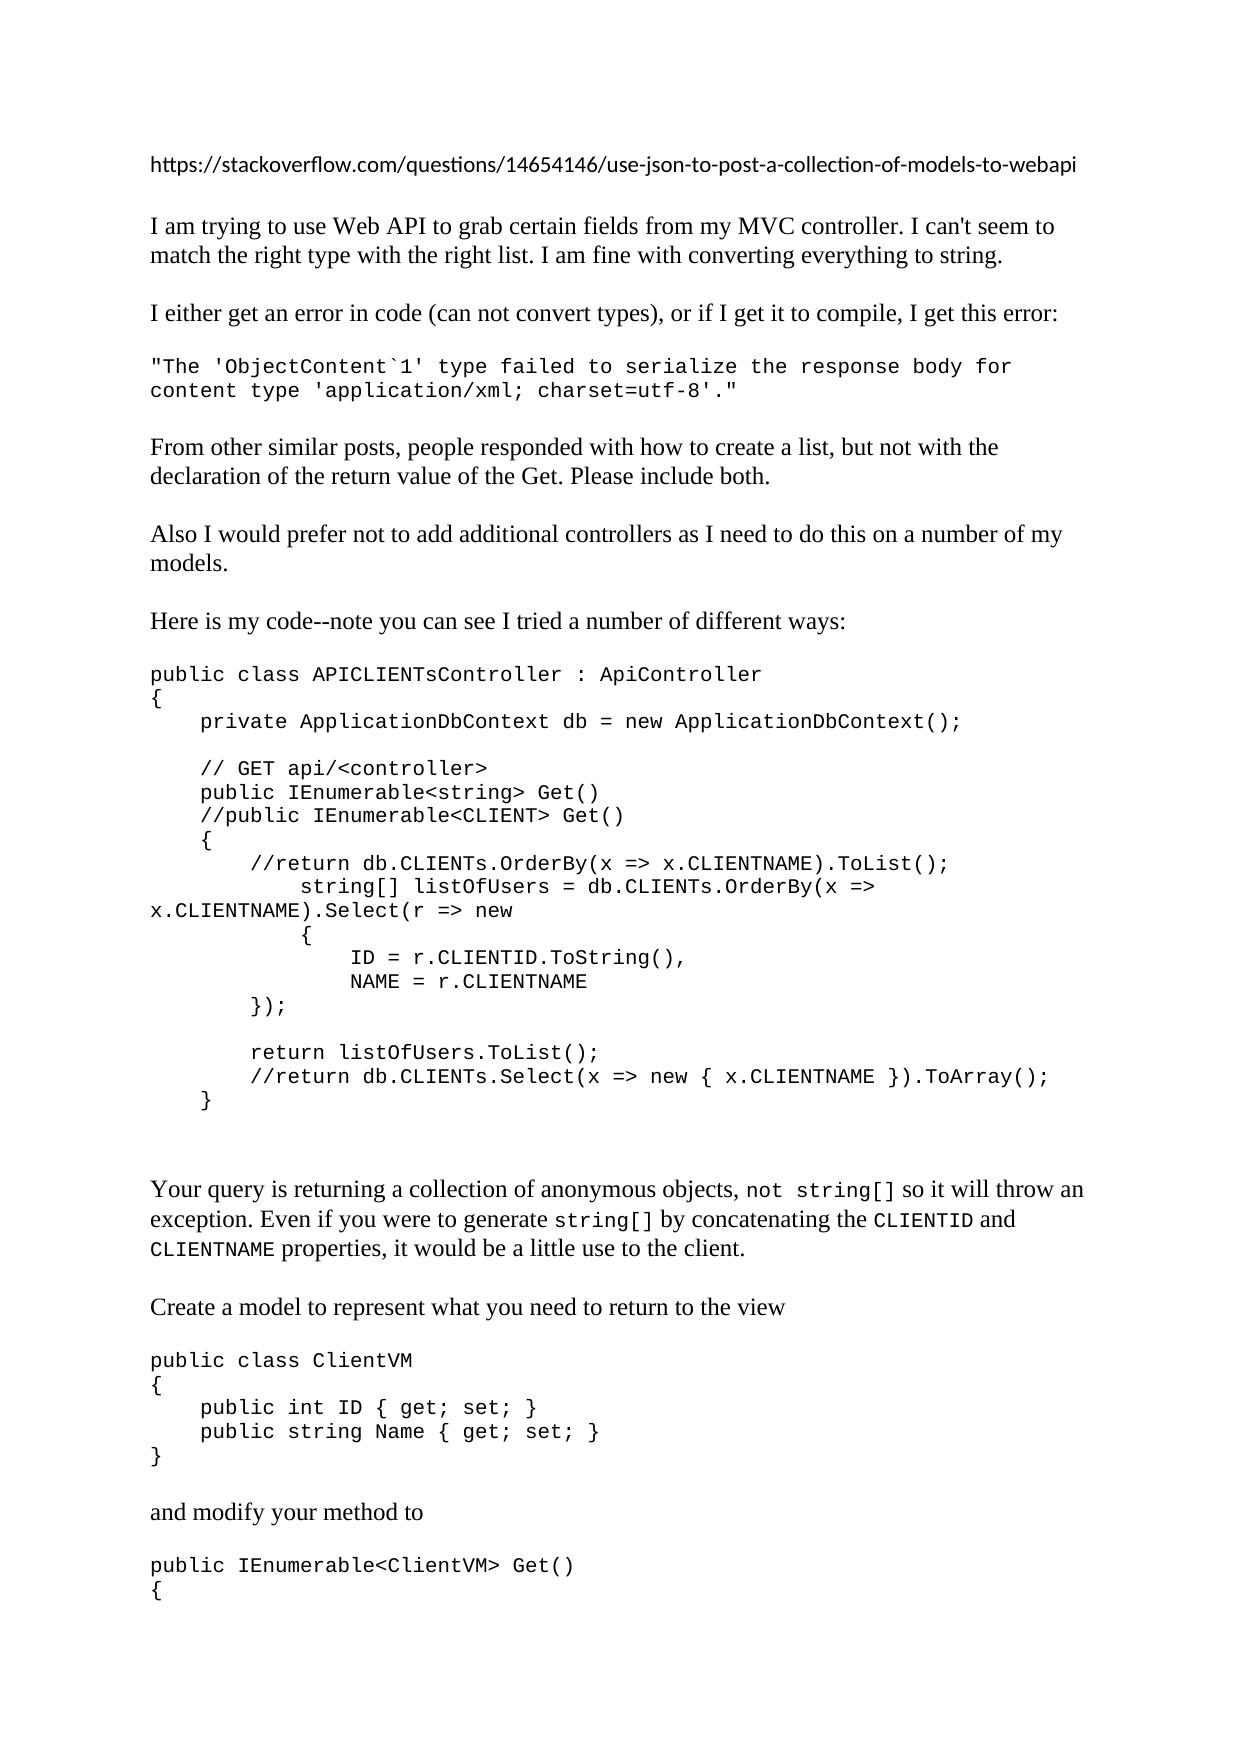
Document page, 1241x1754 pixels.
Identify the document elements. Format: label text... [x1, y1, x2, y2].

text { [150, 1374, 1090, 1397]
text }); [150, 995, 1090, 1018]
text string[] listOfUsers = db.CLIENTs.OrderBy(x => x.CLIENTNAME).Select(r => new [150, 876, 1090, 924]
text "The 'ObjectContent`1' type failed to serialize the response body for content type 'application/xml; charset=utf-8'." [150, 356, 1090, 403]
text Your query is returning a collection of anonymous objects, not string[] so it will throw an exception. Even if you were to generate string[] by concatenating the CLIENTID and CLIENTNAME properties, it would be a little use to the client. [150, 1174, 1090, 1263]
text public class APICLIENTsController : ApiController [150, 664, 1090, 687]
text private ApplicationDbContext db = new ApplicationDbContext(); [150, 711, 1090, 734]
text From other similar posts, people responded with how to create a list, but not with the declaration of the return value of the Get. Please include both. [150, 432, 1090, 490]
text public string Name { get; set; } [150, 1421, 1090, 1445]
text NAME = r.CLIENTNAME [150, 971, 1090, 995]
text { [150, 1579, 1090, 1603]
text return listOfUsers.ToList(); [150, 1042, 1090, 1066]
text } [150, 1089, 1090, 1113]
text Also I would prefer not to add additional controllers as I need to do this on a number of my models. [150, 519, 1090, 577]
text public class ClientVM [150, 1350, 1090, 1374]
text { [150, 829, 1090, 853]
text public IEnumerable<ClientVM> Get() [150, 1555, 1090, 1579]
text { [150, 924, 1090, 947]
text I am trying to use Web API to grab certain fields from my MVC controller. I can't seem to match the right type with the right list. I am fine with converting everything to string. [150, 211, 1090, 269]
text //public IEnumerable<CLIENT> Get() [150, 806, 1090, 829]
text ID = r.CLIENTID.ToString(), [150, 947, 1090, 971]
text } [150, 1445, 1090, 1468]
text and modify your method to [150, 1497, 1090, 1526]
text https://stackoverflow.com/questions/14654146/use-json-to-post-a-collection-of-models-to-webapi [150, 150, 1090, 178]
text public IEnumerable<string> Get() [150, 782, 1090, 806]
text I either get an error in code (can not convert types), or if I get it to compile, I get this error: [150, 298, 1090, 327]
text //return db.CLIENTs.OrderBy(x => x.CLIENTNAME).ToList(); [150, 853, 1090, 876]
text public int ID { get; set; } [150, 1397, 1090, 1421]
text { [150, 687, 1090, 711]
text Create a model to represent what you need to return to the view [150, 1292, 1090, 1321]
text //return db.CLIENTs.Select(x => new { x.CLIENTNAME }).ToArray(); [150, 1066, 1090, 1089]
text // GET api/<controller> [150, 758, 1090, 782]
text Here is my code--note you can see I tried a number of different ways: [150, 606, 1090, 634]
